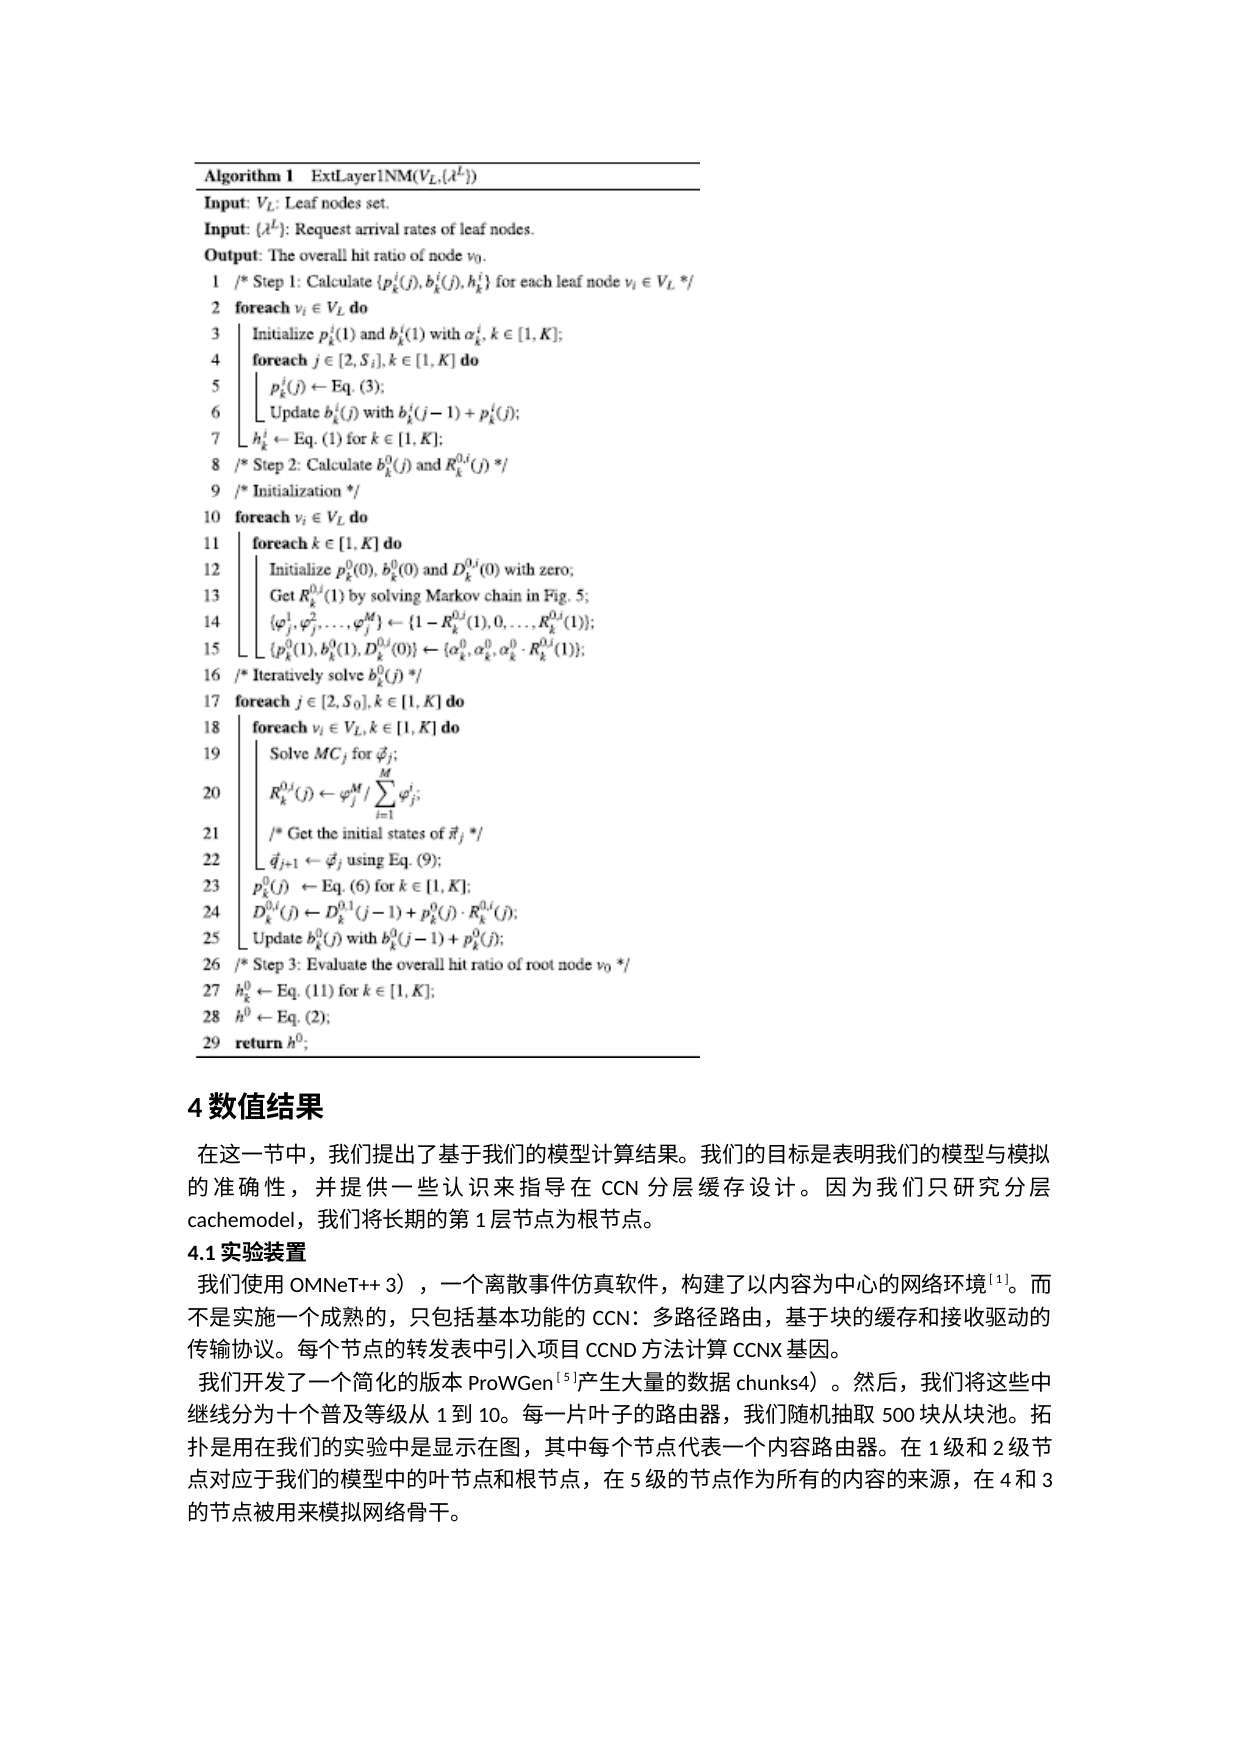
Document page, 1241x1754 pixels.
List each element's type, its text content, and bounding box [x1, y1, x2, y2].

text 我们开发了一个简化的版本ProWGen [ 5 ]产生大量的数据chunks4）。然后，我们将这些中继线分为十个普及等级从1到10。每一片叶子的路由器，我们随机抽取500块从块池。拓扑是用在我们的实验中是显示在图，其中每个节点代表一个内容路由器。在1级和2级节点对应于我们的模型中的叶节点和根节点，在5级的节点作为所有的内容的来源，在4和3的节点被用来模拟网络骨干。 [187, 1364, 1053, 1527]
text 4.1实验装置 [187, 1234, 1053, 1267]
picture [187, 162, 700, 1058]
text 4数值结果 [187, 1072, 1053, 1137]
text 我们使用OMNeT++ 3），一个离散事件仿真软件，构建了以内容为中心的网络环境[ 1 ]。而不是实施一个成熟的，只包括基本功能的CCN：多路径路由，基于块的缓存和接收驱动的传输协议。每个节点的转发表中引入项目CCND方法计算CCNX基因。 [187, 1267, 1053, 1364]
text 在这一节中，我们提出了基于我们的模型计算结果。我们的目标是表明我们的模型与模拟的准确性，并提供一些认识来指导在CCN分层缓存设计。因为我们只研究分层cachemodel，我们将长期的第1层节点为根节点。 [187, 1137, 1053, 1234]
